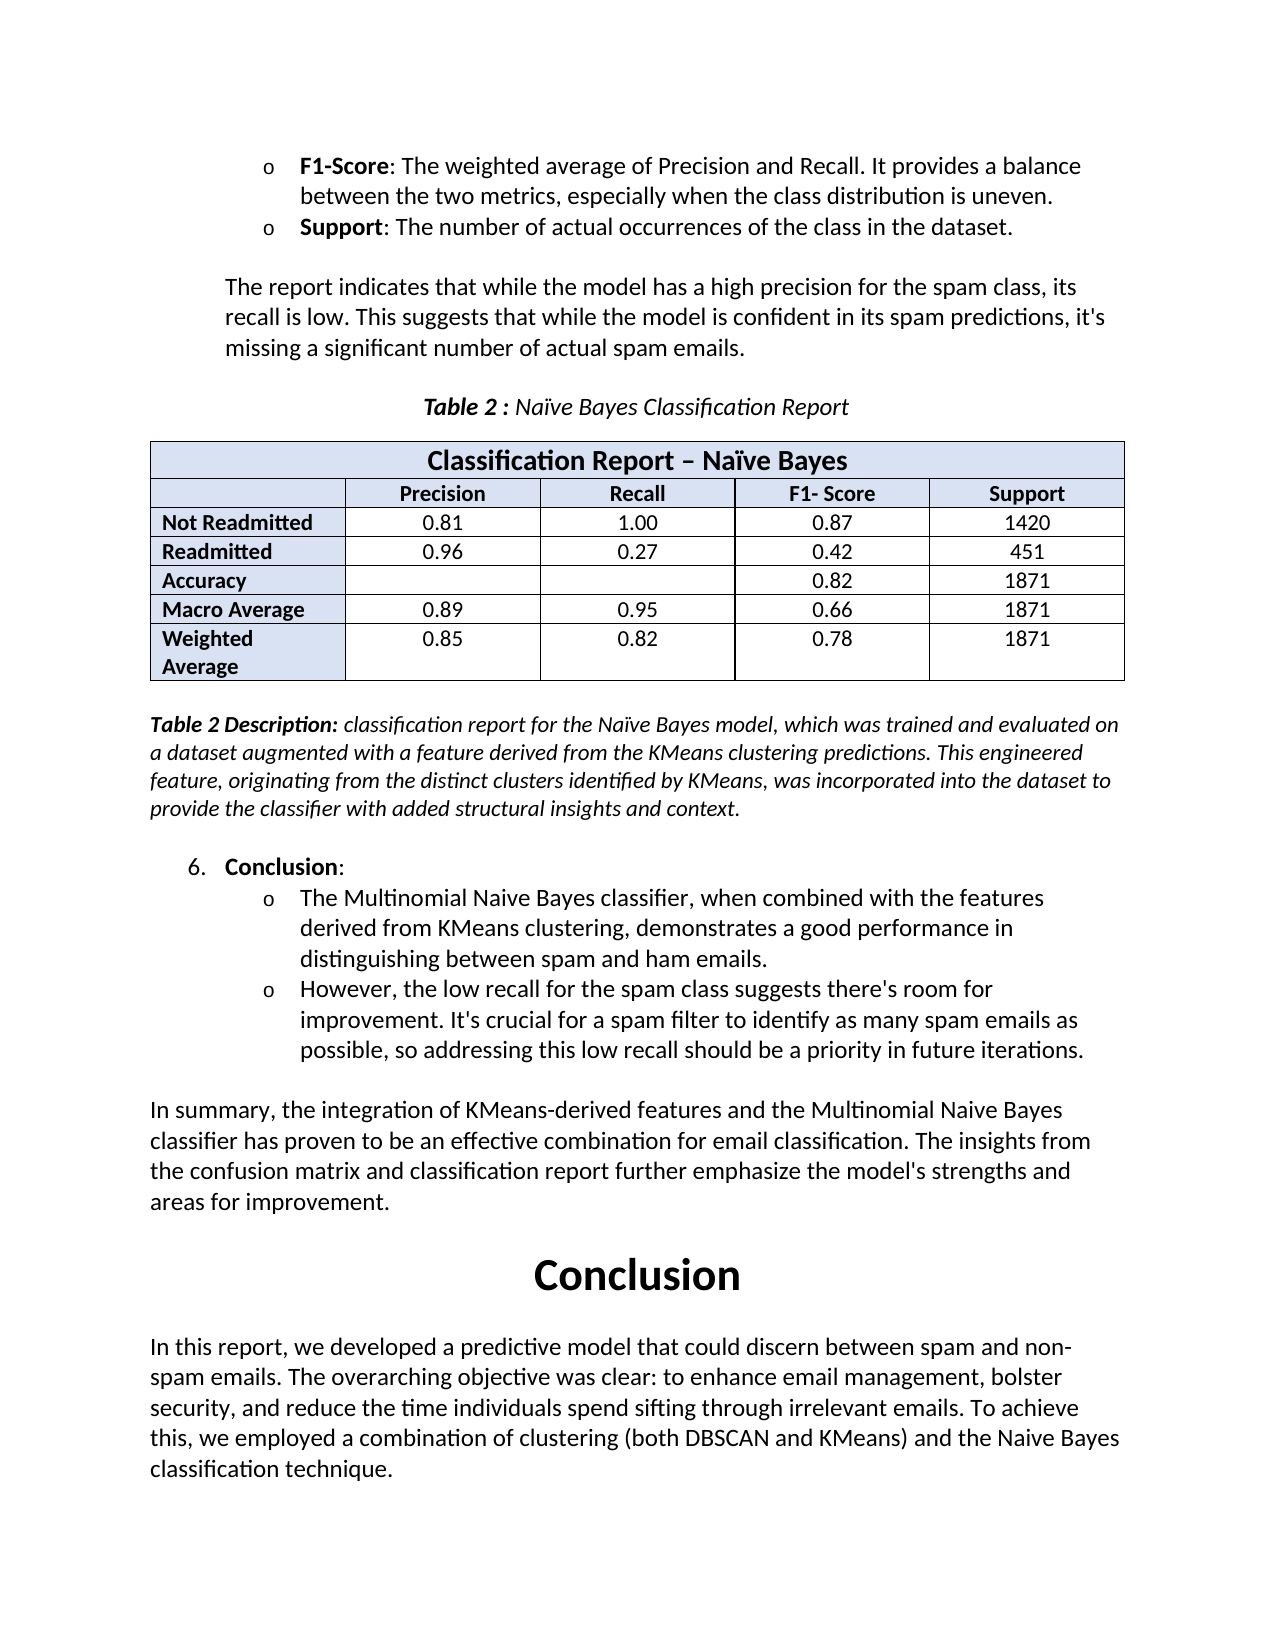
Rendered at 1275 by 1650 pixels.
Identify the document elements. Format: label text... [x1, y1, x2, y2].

table_cell 0.78 [736, 624, 929, 680]
table_cell Weighted Average [151, 624, 345, 680]
table_cell 0.89 [346, 595, 540, 623]
list Conclusion: [187, 852, 1125, 882]
table_cell 0.87 [736, 508, 929, 536]
text Table 2 Description: classification report for the Naïve Bayes model, which was trained and evaluated on a dataset augmented with a feature derived from the KMeans clustering predictions. This engineered feature, originating from the distinct clusters identified by KMeans, was incorporated into the dataset to provide the classifier with added structural insights and context. [150, 710, 1125, 822]
table_cell 0.85 [346, 624, 540, 680]
table_cell Readmitted [151, 537, 345, 565]
table_cell [346, 566, 540, 594]
table_cell Support [930, 479, 1124, 507]
text In this report, we developed a predictive model that could discern between spam and non-spam emails. The overarching objective was clear: to enhance email management, bolster security, and reduce the time individuals spend sifting through irrelevant emails. To achieve this, we employed a combination of clustering (both DBSCAN and KMeans) and the Naive Bayes classification technique. [150, 1331, 1125, 1483]
table_cell 1420 [930, 508, 1124, 536]
table_cell 0.82 [736, 566, 929, 594]
text Conclusion [150, 1246, 1125, 1302]
table_cell F1- Score [736, 479, 929, 507]
text The report indicates that while the model has a high precision for the spam class, its recall is low. This suggests that while the model is confident in its spam predictions, it's missing a significant number of actual spam emails. [225, 271, 1125, 362]
text In summary, the integration of KMeans-derived features and the Multinomial Naive Bayes classifier has proven to be an effective combination for email classification. The insights from the confusion matrix and classification report further emphasize the model's strengths and areas for improvement. [150, 1094, 1125, 1216]
list However, the low recall for the spam class suggests there's room for improvement. It's crucial for a spam filter to identify as many spam emails as possible, so addressing this low recall should be a priority in future iterations. [262, 974, 1125, 1065]
list F1-Score: The weighted average of Precision and Recall. It provides a balance between the two metrics, especially when the class distribution is uneven. [262, 150, 1125, 211]
table_cell 1871 [930, 624, 1124, 680]
table_cell 0.66 [736, 595, 929, 623]
table_cell Accuracy [151, 566, 345, 594]
list The Multinomial Naive Bayes classifier, when combined with the features derived from KMeans clustering, demonstrates a good performance in distinguishing between spam and ham emails. [262, 882, 1125, 974]
table_cell Recall [541, 479, 734, 507]
table_cell Macro Average [151, 595, 345, 623]
table_cell Precision [346, 479, 540, 507]
table_cell 0.81 [346, 508, 540, 536]
table_cell 0.42 [736, 537, 929, 565]
table_cell 1871 [930, 566, 1124, 594]
table_cell 0.95 [541, 595, 734, 623]
table_cell [151, 479, 345, 507]
list Support: The number of actual occurrences of the class in the dataset. [262, 211, 1125, 242]
text Table 2 : Naïve Bayes Classification Report [150, 391, 1125, 422]
table_cell 1.00 [541, 508, 734, 536]
table_cell 0.27 [541, 537, 734, 565]
table_cell 1871 [930, 595, 1124, 623]
table_cell 0.96 [346, 537, 540, 565]
table_header Classification Report – Naïve Bayes [151, 442, 1124, 478]
table_cell [541, 566, 734, 594]
table_cell 451 [930, 537, 1124, 565]
table_cell 0.82 [541, 624, 734, 680]
table_cell Not Readmitted [151, 508, 345, 536]
